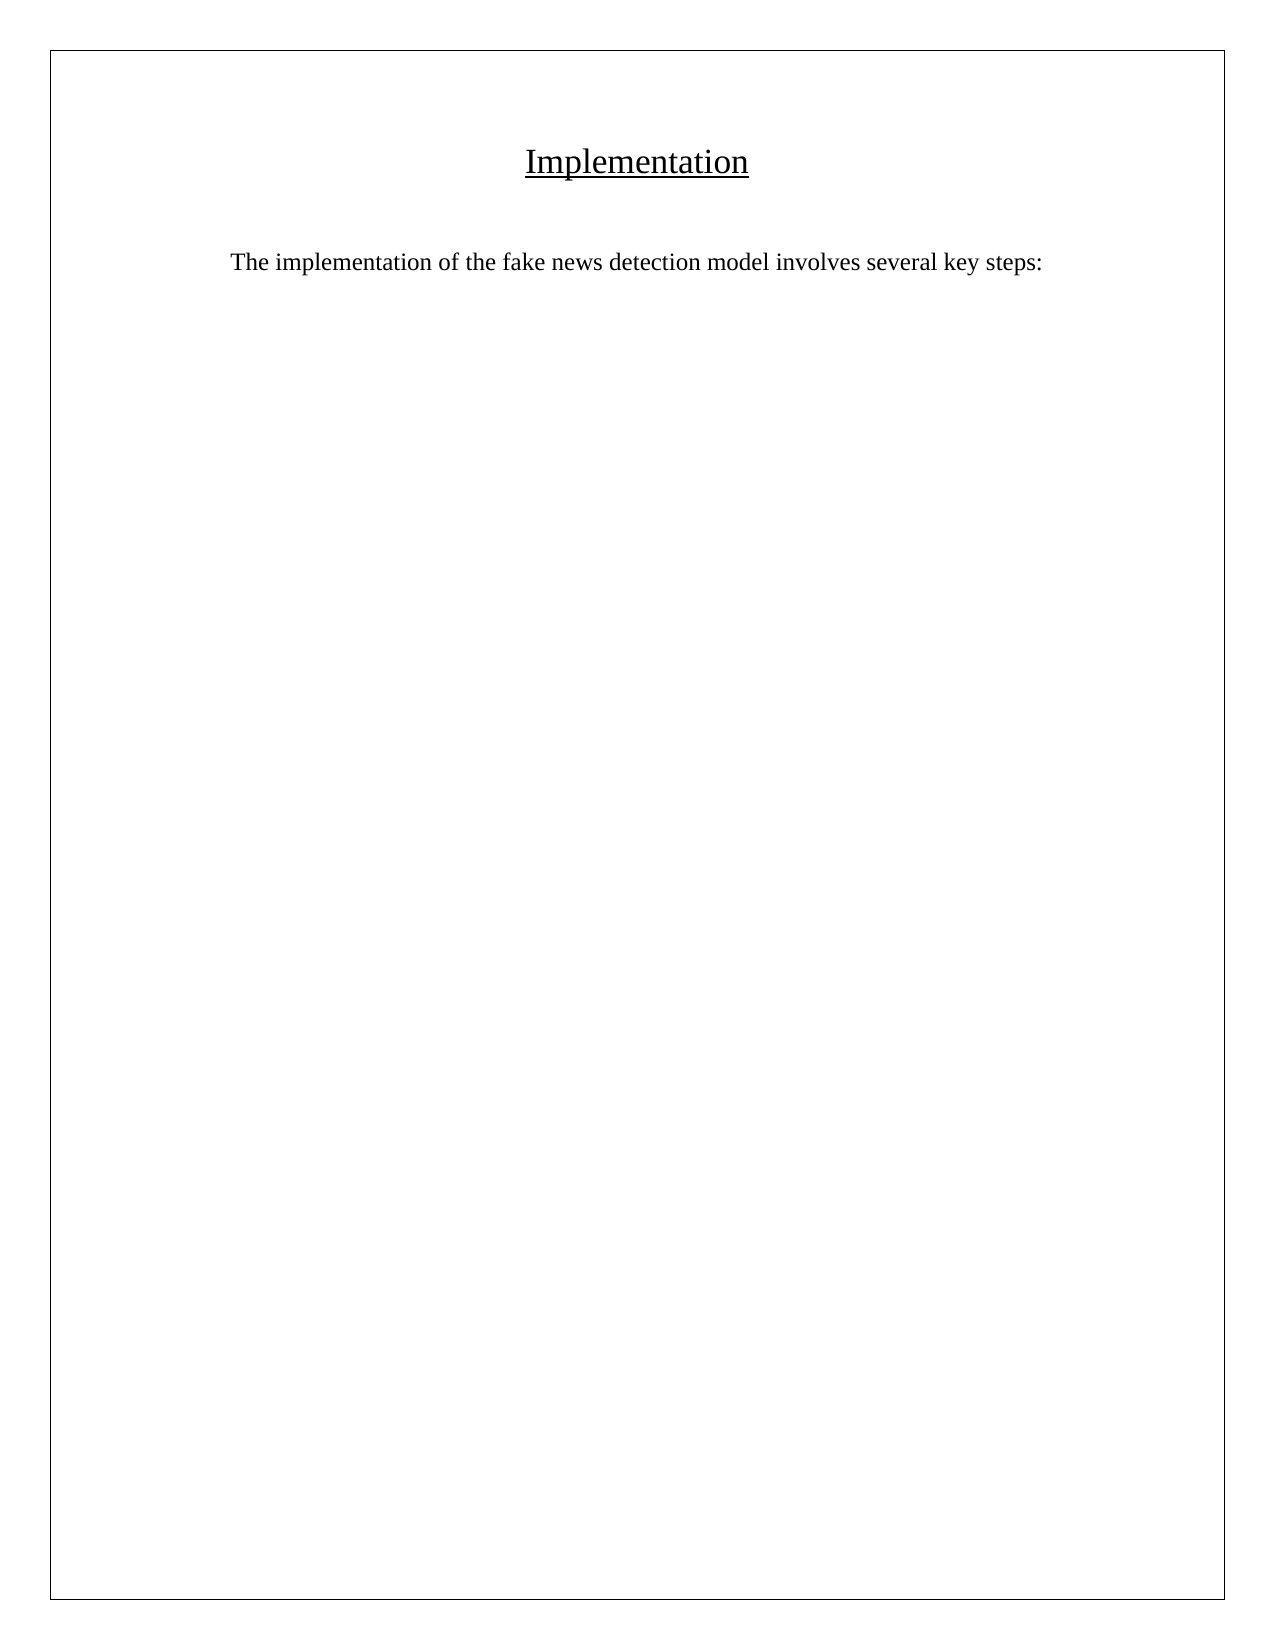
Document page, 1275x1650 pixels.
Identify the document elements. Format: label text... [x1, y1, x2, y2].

text The implementation of the fake news detection model involves several key steps: Literature Review [195, 247, 1078, 276]
subtitle Implementation [257, 141, 1017, 182]
